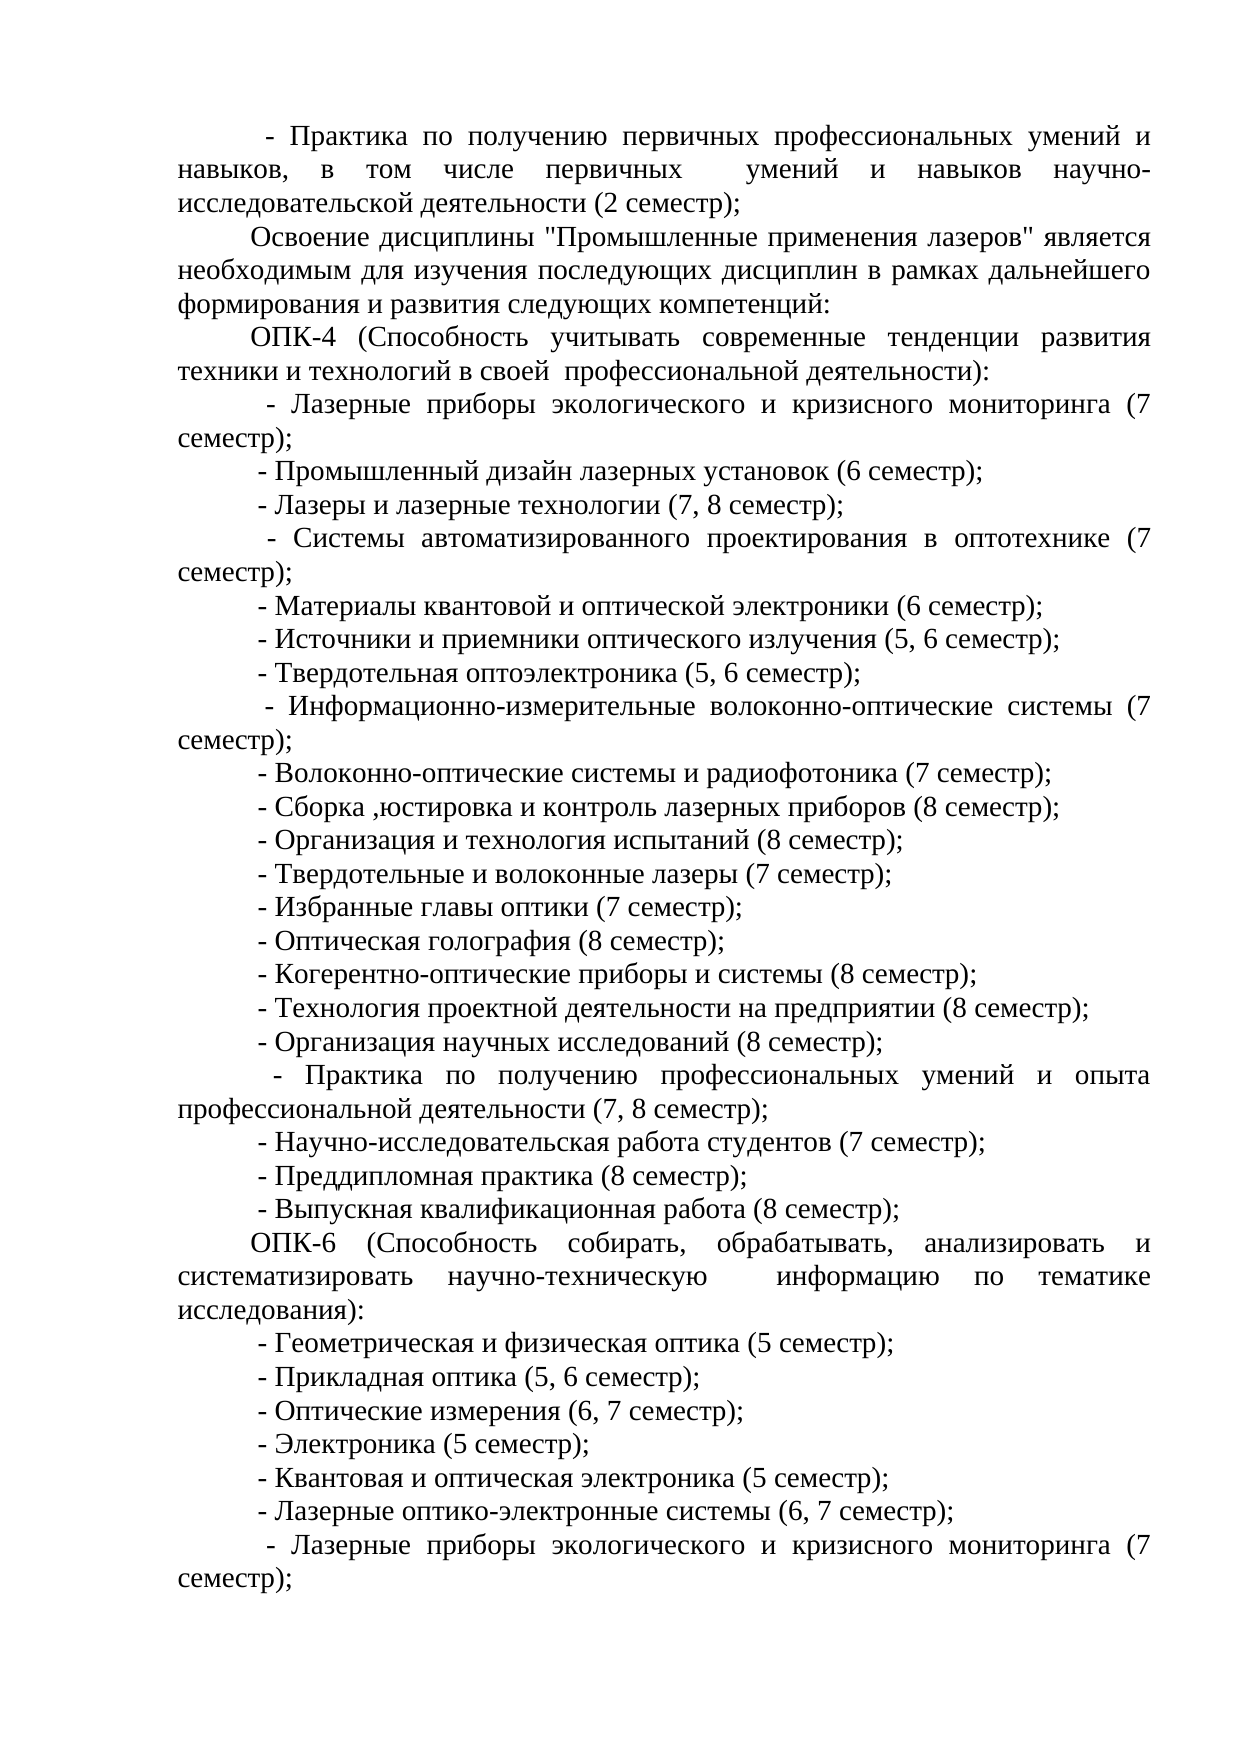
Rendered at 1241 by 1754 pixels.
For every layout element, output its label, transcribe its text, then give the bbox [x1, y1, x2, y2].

text - Промышленный дизайн лазерных установок (6 семестр); [177, 453, 1152, 487]
text - Практика по получению профессиональных умений и опыта профессиональной деятельности (7, 8 семестр); [177, 1057, 1152, 1124]
text - Оптическая голография (8 семестр); [177, 923, 1152, 957]
text - Прикладная оптика (5, 6 семестр); [177, 1359, 1152, 1393]
text - Организация научных исследований (8 семестр); [177, 1024, 1152, 1057]
text - Квантовая и оптическая электроника (5 семестр); [177, 1460, 1152, 1493]
text - Твердотельная оптоэлектроника (5, 6 семестр); [177, 655, 1152, 688]
text - Источники и приемники оптического излучения (5, 6 семестр); [177, 621, 1152, 655]
text - Выпускная квалификационная работа (8 семестр); [177, 1191, 1152, 1225]
text - Электроника (5 семестр); [177, 1426, 1152, 1460]
text - Научно-исследовательская работа студентов (7 семестр); [177, 1124, 1152, 1158]
text - Лазерные приборы экологического и кризисного мониторинга (7 семестр); [177, 1527, 1152, 1594]
text - Лазеры и лазерные технологии (7, 8 семестр); [177, 487, 1152, 521]
text - Оптические измерения (6, 7 семестр); [177, 1393, 1152, 1426]
text - Волоконно-оптические системы и радиофотоника (7 семестр); [177, 755, 1152, 789]
text - Сборка ,юстировка и контроль лазерных приборов (8 семестр); [177, 789, 1152, 822]
text - Геометрическая и физическая оптика (5 семестр); [177, 1326, 1152, 1359]
text - Избранные главы оптики (7 семестр); [177, 889, 1152, 923]
text - Когерентно-оптические приборы и системы (8 семестр); [177, 957, 1152, 990]
text ОПК-4 (Способность учитывать современные тенденции развития техники и технологий в своей профессиональной деятельности): [177, 319, 1152, 386]
text - Преддипломная практика (8 семестр); [177, 1158, 1152, 1191]
text ОПК-6 (Способность собирать, обрабатывать, анализировать и систематизировать научно-техническую информацию по тематике исследования): [177, 1225, 1152, 1326]
text - Лазерные приборы экологического и кризисного мониторинга (7 семестр); [177, 386, 1152, 453]
text - Твердотельные и волоконные лазеры (7 семестр); [177, 856, 1152, 889]
text - Информационно-измерительные волоконно-оптические системы (7 семестр); [177, 688, 1152, 755]
text - Организация и технология испытаний (8 семестр); [177, 822, 1152, 856]
text - Материалы квантовой и оптической электроники (6 семестр); [177, 588, 1152, 621]
text Освоение дисциплины "Промышленные применения лазеров" является необходимым для изучения последующих дисциплин в рамках дальнейшего формирования и развития следующих компетенций: [177, 219, 1152, 319]
text - Технология проектной деятельности на предприятии (8 семестр); [177, 990, 1152, 1024]
text - Системы автоматизированного проектирования в оптотехнике (7 семестр); [177, 521, 1152, 588]
text - Лазерные оптико-электронные системы (6, 7 семестр); [177, 1493, 1152, 1527]
